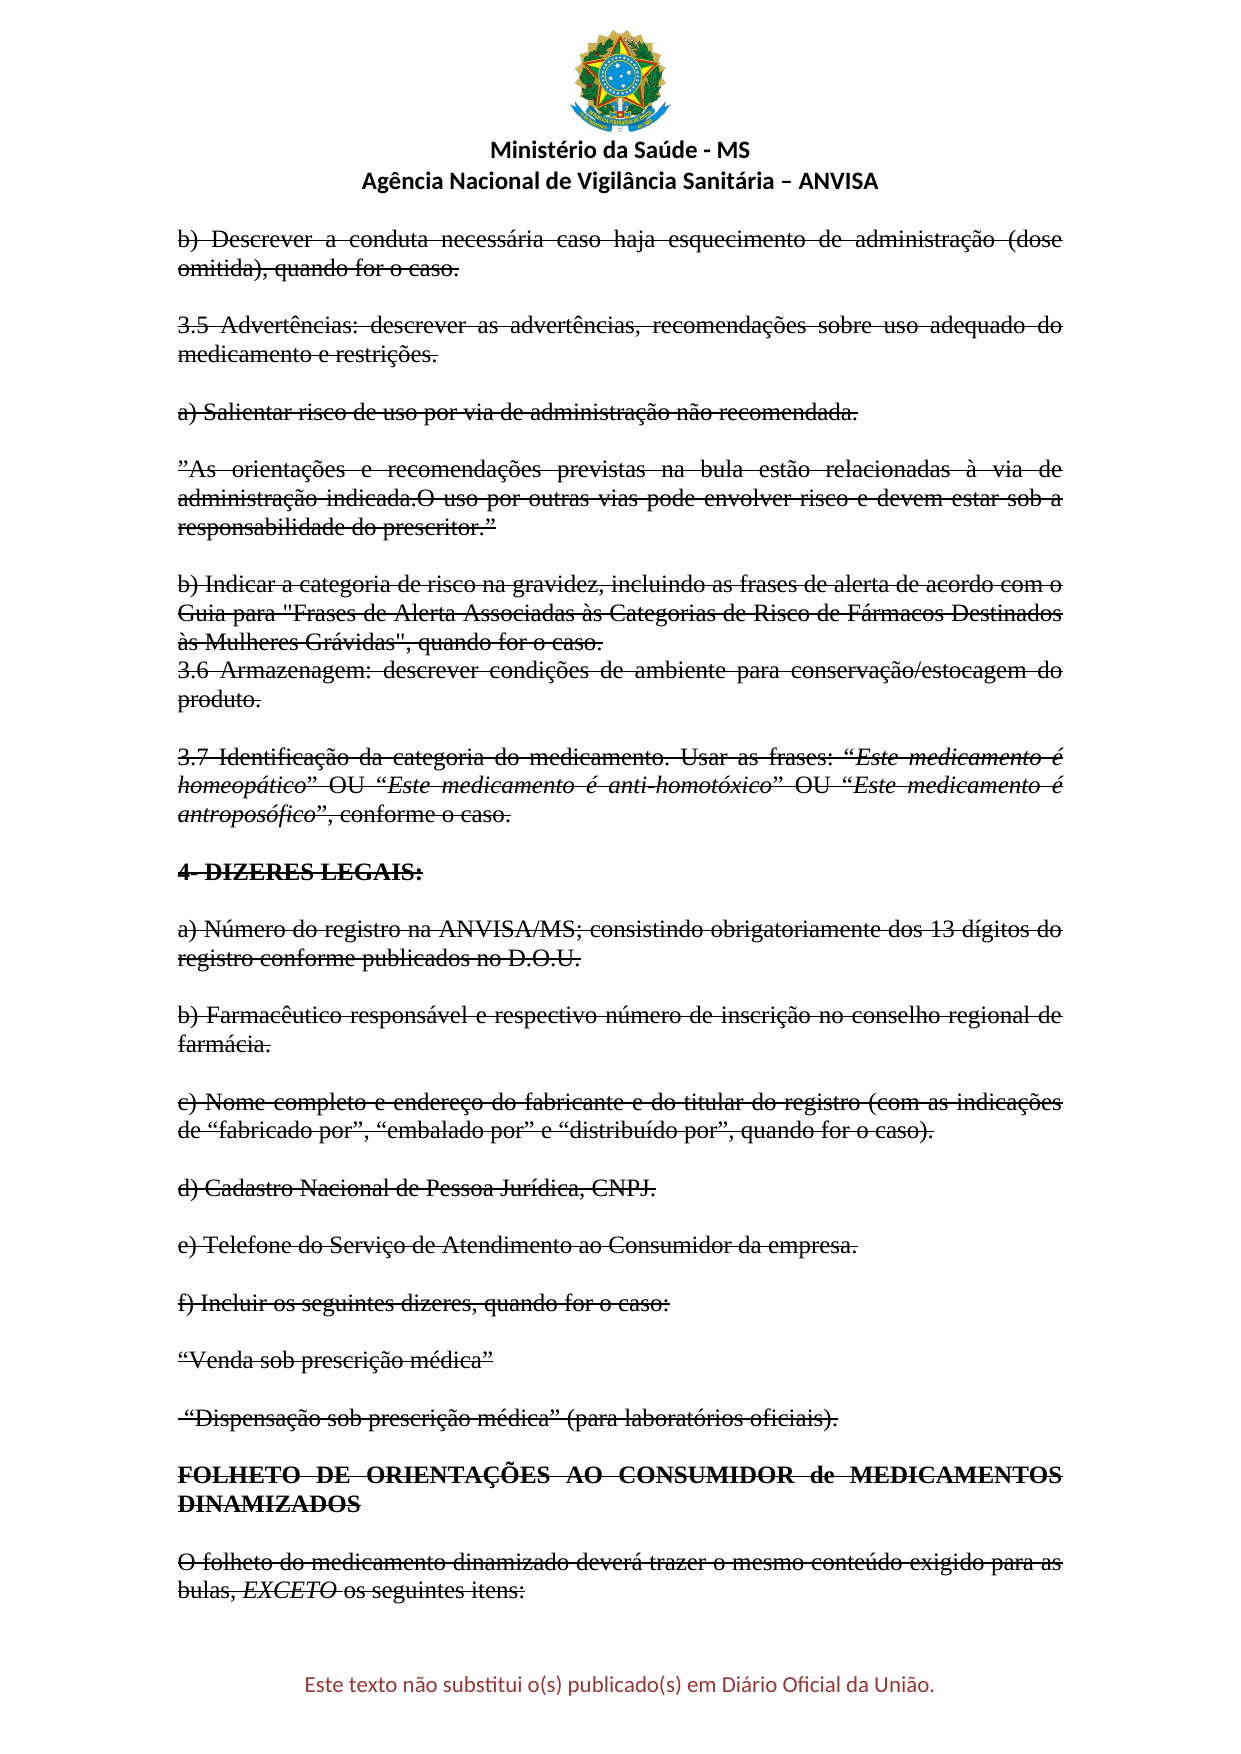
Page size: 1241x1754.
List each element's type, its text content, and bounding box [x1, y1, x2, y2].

text b) Descrever a conduta necessária caso haja esquecimento de administração (dose omitida), quando for o caso. [177, 241, 1063, 282]
text FOLHETO DE ORIENTAÇÕES AO CONSUMIDOR de MEDICAMENTOS DINAMIZADOS [177, 1460, 1063, 1476]
text 3.6 Armazenagem: descrever condições de ambiente para conservação/estocagem do produto. [177, 655, 1063, 671]
text ”As orientações e recomendações previstas na bula estão relacionadas à via de administração indicada.O uso por outras vias pode envolver risco e devem estar sob a responsabilidade do prescritor.” [177, 471, 1063, 498]
text a) Salientar risco de uso por via de administração não recomendada. [177, 397, 1063, 425]
text a) Número do registro na ANVISA/MS; consistindo obrigatoriamente dos 13 dígitos do registro conforme publicados no D.O.U. [177, 931, 1063, 972]
text 3.7 Identificação da categoria do medicamento. Usar as frases: “Este medicamento é homeopático” OU “Este medicamento é anti-homotóxico” OU “Este medicamento é antroposófico”, conforme o caso. [177, 758, 1063, 786]
text b) Indicar a categoria de risco na gravidez, incluindo as frases de alerta de acordo com o Guia para "Frases de Alerta Associadas às Categorias de Risco de Fármacos Destinados às Mulheres Grávidas", quando for o caso. [177, 569, 1063, 585]
text a) Número do registro na ANVISA/MS; consistindo obrigatoriamente dos 13 dígitos do registro conforme publicados no D.O.U. [177, 914, 1063, 930]
text b) Descrever a conduta necessária caso haja esquecimento de administração (dose omitida), quando for o caso. [177, 224, 1063, 240]
text 3.5 Advertências: descrever as advertências, recomendações sobre uso adequado do medicamento e restrições. [177, 327, 1063, 368]
text d) Cadastro Nacional de Pessoa Jurídica, CNPJ. [177, 1173, 1063, 1202]
text b) Farmacêutico responsável e respectivo número de inscrição no conselho regional de farmácia. [177, 1000, 1063, 1016]
text f) Incluir os seguintes dizeres, quando for o caso: [177, 1288, 1063, 1317]
text c) Nome completo e endereço do fabricante e do titular do registro (com as indicações de “fabricado por”, “embalado por” e “distribuído por”, quando for o caso). [177, 1087, 1063, 1102]
text 3.7 Identificação da categoria do medicamento. Usar as frases: “Este medicamento é homeopático” OU “Este medicamento é anti-homotóxico” OU “Este medicamento é antroposófico”, conforme o caso. [177, 787, 1063, 828]
text 4- DIZERES LEGAIS: [177, 857, 1063, 885]
text b) Indicar a categoria de risco na gravidez, incluindo as frases de alerta de acordo com o Guia para "Frases de Alerta Associadas às Categorias de Risco de Fármacos Destinados às Mulheres Grávidas", quando for o caso. [177, 614, 1063, 655]
text O folheto do medicamento dinamizado deverá trazer o mesmo conteúdo exigido para as bulas, EXCETO os seguintes itens: [177, 1547, 1063, 1562]
text b) Farmacêutico responsável e respectivo número de inscrição no conselho regional de farmácia. [177, 1017, 1063, 1058]
text FOLHETO DE ORIENTAÇÕES AO CONSUMIDOR de MEDICAMENTOS DINAMIZADOS [177, 1477, 1063, 1518]
text O folheto do medicamento dinamizado deverá trazer o mesmo conteúdo exigido para as bulas, EXCETO os seguintes itens: [177, 1563, 1063, 1604]
text “Venda sob prescrição médica” [177, 1345, 1063, 1374]
text ”As orientações e recomendações previstas na bula estão relacionadas à via de administração indicada.O uso por outras vias pode envolver risco e devem estar sob a responsabilidade do prescritor.” [177, 454, 1063, 470]
text e) Telefone do Serviço de Atendimento ao Consumidor da empresa. [177, 1230, 1063, 1259]
picture [566, 27, 674, 135]
text c) Nome completo e endereço do fabricante e do titular do registro (com as indicações de “fabricado por”, “embalado por” e “distribuído por”, quando for o caso). [177, 1103, 1063, 1144]
text 3.5 Advertências: descrever as advertências, recomendações sobre uso adequado do medicamento e restrições. [177, 310, 1063, 326]
text “Dispensação sob prescrição médica” (para laboratórios oficiais). [177, 1403, 1063, 1432]
text b) Indicar a categoria de risco na gravidez, incluindo as frases de alerta de acordo com o Guia para "Frases de Alerta Associadas às Categorias de Risco de Fármacos Destinados às Mulheres Grávidas", quando for o caso. [177, 586, 1063, 613]
text 3.6 Armazenagem: descrever condições de ambiente para conservação/estocagem do produto. [177, 672, 1063, 713]
text ”As orientações e recomendações previstas na bula estão relacionadas à via de administração indicada.O uso por outras vias pode envolver risco e devem estar sob a responsabilidade do prescritor.” [177, 499, 1063, 540]
text 3.7 Identificação da categoria do medicamento. Usar as frases: “Este medicamento é homeopático” OU “Este medicamento é anti-homotóxico” OU “Este medicamento é antroposófico”, conforme o caso. [177, 742, 1063, 757]
